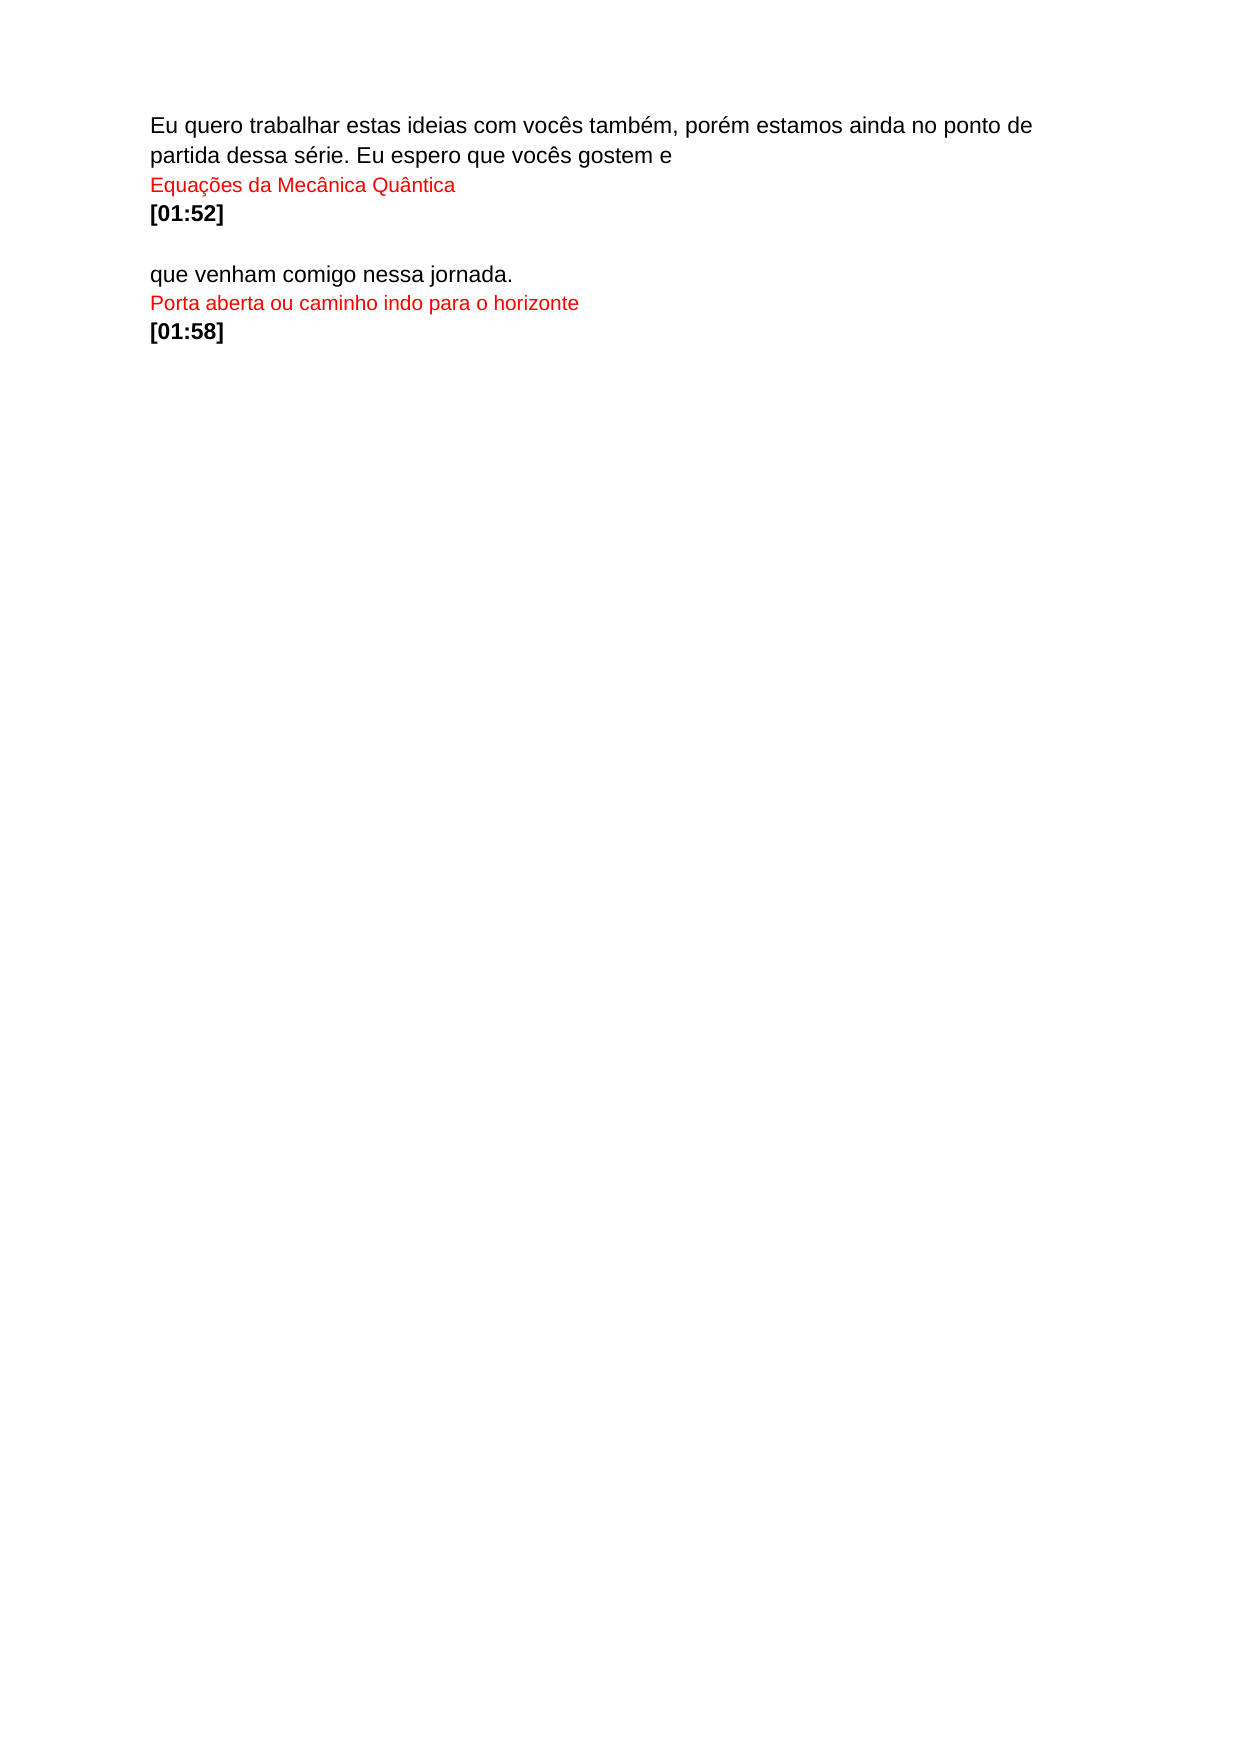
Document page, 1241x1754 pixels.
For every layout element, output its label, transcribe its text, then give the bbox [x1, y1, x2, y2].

text Porta aberta ou caminho indo para o horizonte [150, 291, 1090, 315]
text [01:52] [150, 200, 1090, 226]
text [01:58] [150, 318, 1090, 344]
text Eu quero trabalhar estas ideias com vocês também, porém estamos ainda no ponto de partida dessa série. Eu espero que vocês gostem e [150, 112, 1090, 169]
text Equações da Mecânica Quântica [150, 173, 1090, 197]
text que venham comigo nessa jornada. [150, 261, 1090, 287]
